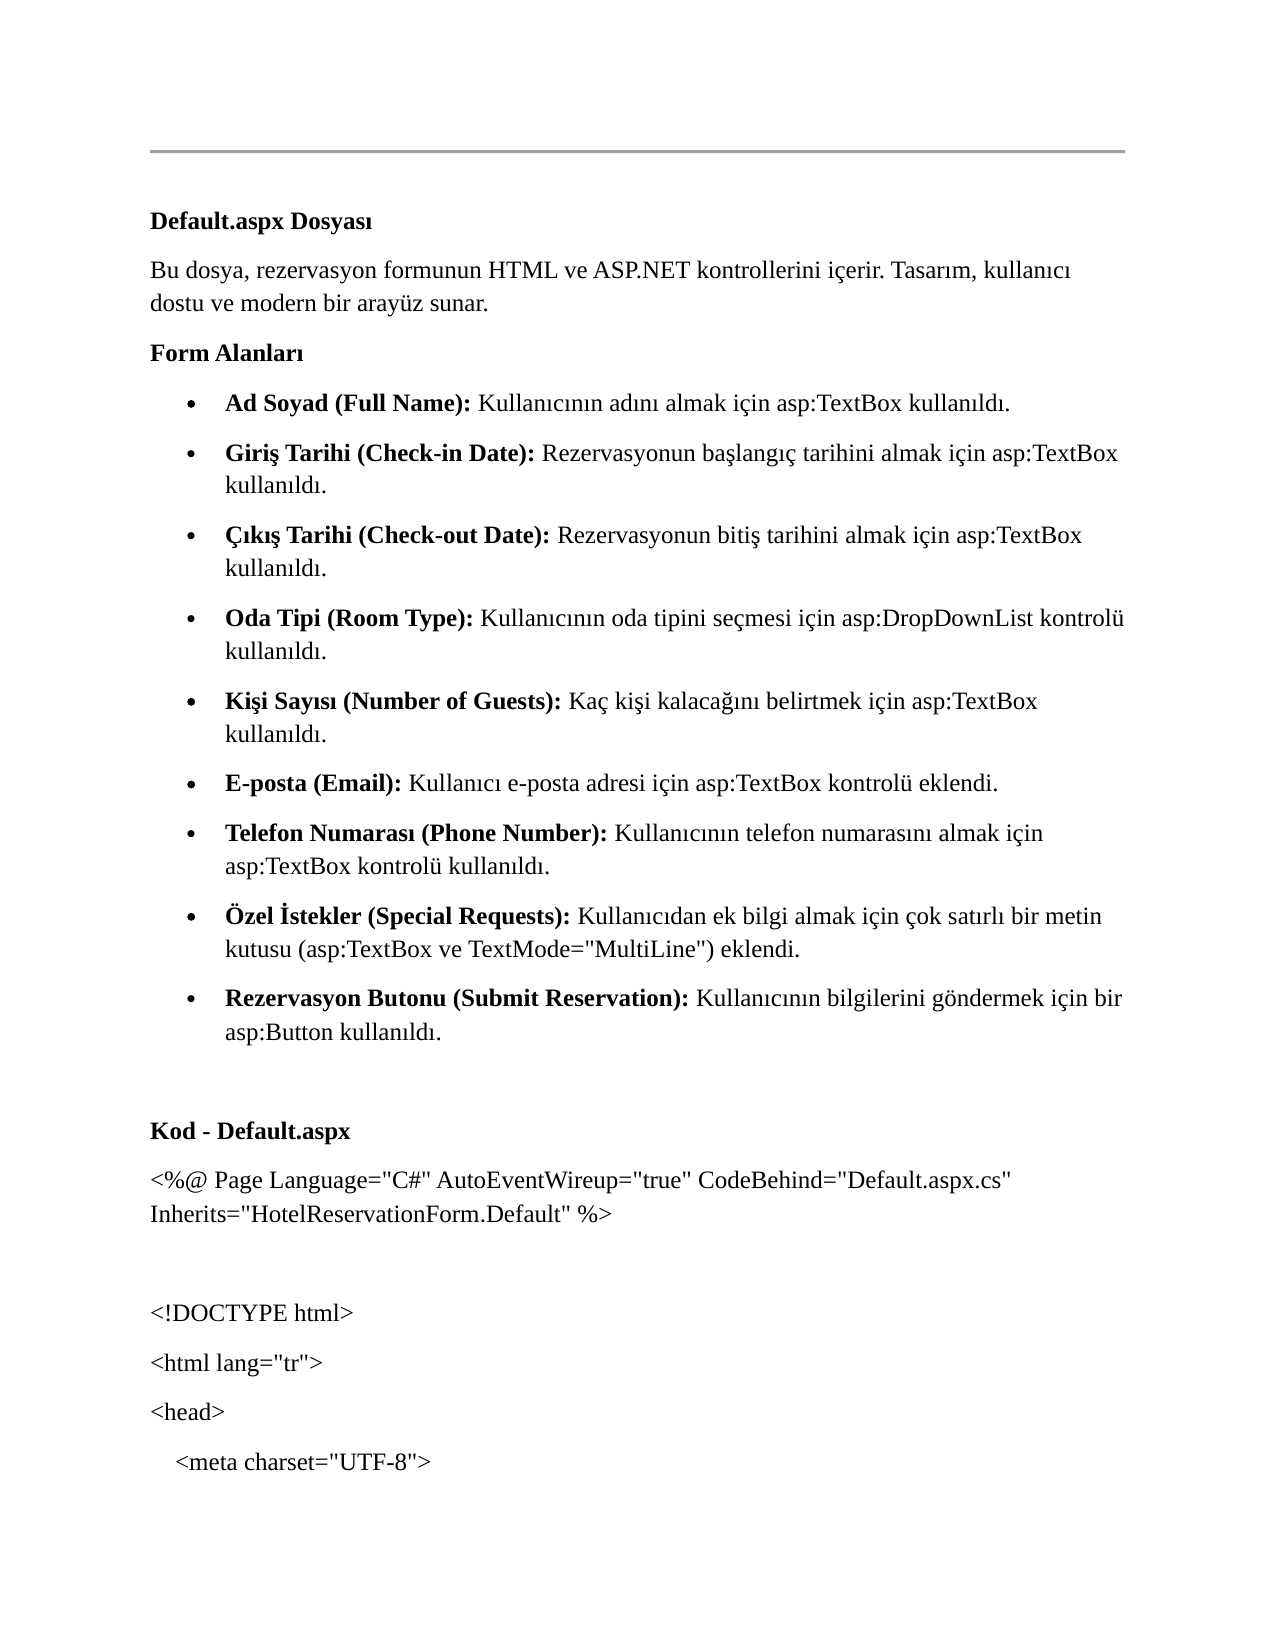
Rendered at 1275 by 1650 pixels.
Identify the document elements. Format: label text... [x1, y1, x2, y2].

list E-posta (Email): Kullanıcı e-posta adresi için asp:TextBox kontrolü eklendi. [187, 768, 1125, 797]
list Özel İstekler (Special Requests): Kullanıcıdan ek bilgi almak için çok satırlı bir metin kutusu (asp:TextBox ve TextMode="MultiLine") eklendi. [187, 901, 1125, 963]
text <%@ Page Language="C#" AutoEventWireup="true" CodeBehind="Default.aspx.cs" Inherits="HotelReservationForm.Default" %> [150, 1166, 1125, 1227]
text Form Alanları [150, 338, 1125, 367]
list Ad Soyad (Full Name): Kullanıcının adını almak için asp:TextBox kullanıldı. [187, 388, 1125, 417]
text <meta charset="UTF-8"> [150, 1447, 1125, 1476]
list Giriş Tarihi (Check-in Date): Rezervasyonun başlangıç tarihini almak için asp:TextBox kullanıldı. [187, 438, 1125, 499]
text Kod - Default.aspx [150, 1116, 1125, 1145]
text <head> [150, 1397, 1125, 1426]
text <!DOCTYPE html> [150, 1298, 1125, 1327]
list Rezervasyon Butonu (Submit Reservation): Kullanıcının bilgilerini göndermek için bir asp:Button kullanıldı. [187, 983, 1125, 1045]
text Default.aspx Dosyası [150, 206, 1125, 234]
list Kişi Sayısı (Number of Guests): Kaç kişi kalacağını belirtmek için asp:TextBox kullanıldı. [187, 686, 1125, 747]
text Bu dosya, rezervasyon formunun HTML ve ASP.NET kontrollerini içerir. Tasarım, kullanıcı dostu ve modern bir arayüz sunar. [150, 256, 1125, 317]
list Çıkış Tarihi (Check-out Date): Rezervasyonun bitiş tarihini almak için asp:TextBox kullanıldı. [187, 520, 1125, 582]
list Oda Tipi (Room Type): Kullanıcının oda tipini seçmesi için asp:DropDownList kontrolü kullanıldı. [187, 603, 1125, 665]
text <html lang="tr"> [150, 1348, 1125, 1376]
list Telefon Numarası (Phone Number): Kullanıcının telefon numarasını almak için asp:TextBox kontrolü kullanıldı. [187, 818, 1125, 880]
